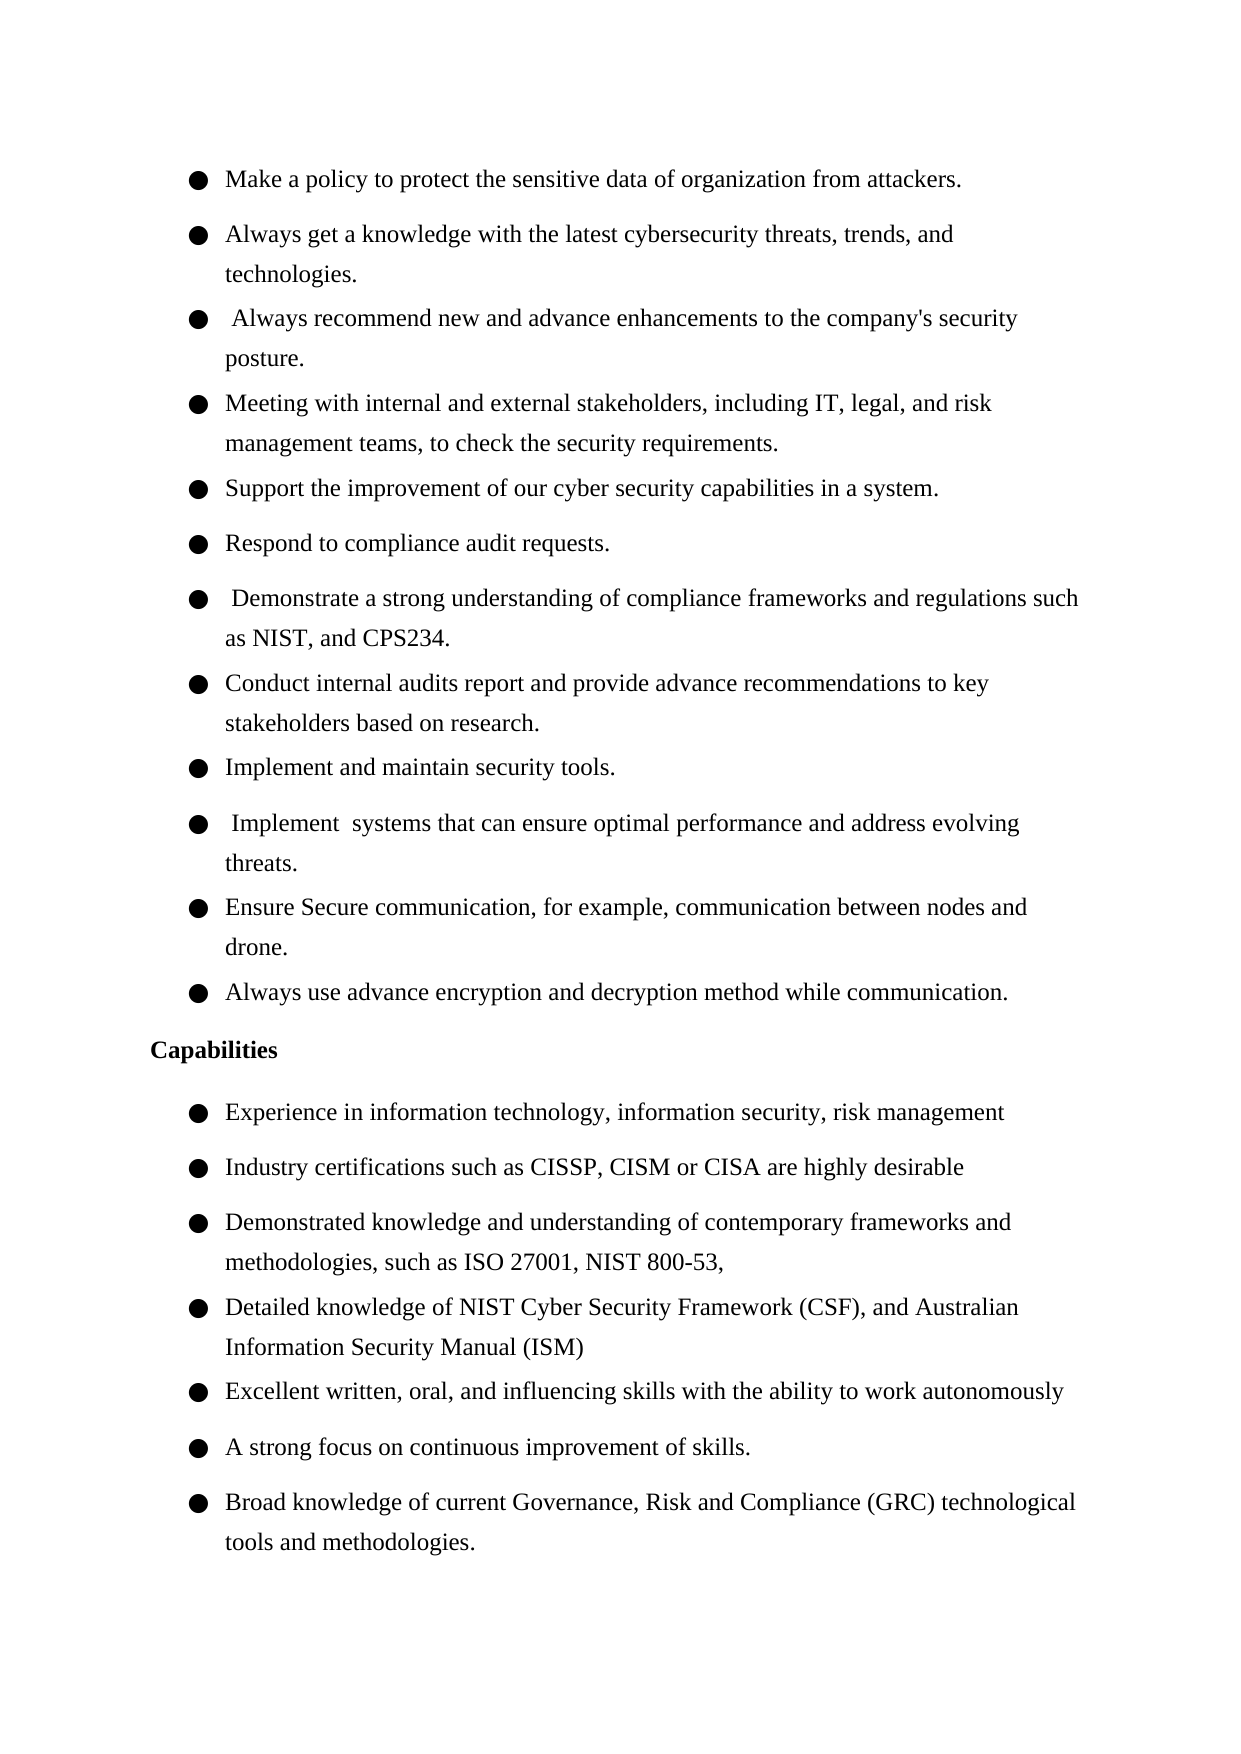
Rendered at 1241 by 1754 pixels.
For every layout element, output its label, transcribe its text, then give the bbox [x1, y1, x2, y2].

list Meeting with internal and external stakeholders, including IT, legal, and risk management teams, to check the security requirements. [187, 374, 1090, 457]
list Demonstrate a strong understanding of compliance frameworks and regulations such as NIST, and CPS234. [187, 570, 1090, 652]
list Industry certifications such as CISSP, CISM or CISA are highly desirable [187, 1138, 1090, 1189]
list A strong focus on continuous improvement of skills. [187, 1418, 1090, 1469]
list Conduct internal audits report and provide advance recommendations to key stakeholders based on research. [187, 654, 1090, 737]
list Implement systems that can ensure optimal performance and address evolving threats. [187, 794, 1090, 876]
list Demonstrated knowledge and understanding of contemporary frameworks and methodologies, such as ISO 27001, NIST 800-53, [187, 1194, 1090, 1276]
list Broad knowledge of current Governance, Risk and Compliance (GRC) technological tools and methodologies. [187, 1473, 1090, 1556]
list Always use advance encryption and decryption method while communication. [187, 963, 1090, 1014]
list Experience in information technology, information security, risk management [187, 1083, 1090, 1134]
text Capabilities [150, 1035, 1090, 1064]
list Always recommend new and advance enhancements to the company's security posture. [187, 290, 1090, 372]
list Ensure Secure communication, for example, communication between nodes and drone. [187, 879, 1090, 961]
list Always get a knowledge with the latest cybersecurity threats, trends, and technologies. [187, 205, 1090, 288]
list Detailed knowledge of NIST Cyber Security Framework (CSF), and Australian Information Security Manual (ISM) [187, 1278, 1090, 1361]
list Make a policy to protect the sensitive data of organization from attackers. [187, 150, 1090, 201]
list Respond to compliance audit requests. [187, 514, 1090, 566]
list Support the improvement of our cyber security capabilities in a system. [187, 459, 1090, 510]
list Implement and maintain security tools. [187, 739, 1090, 790]
list Excellent written, oral, and influencing skills with the ability to work autonomously [187, 1363, 1090, 1414]
